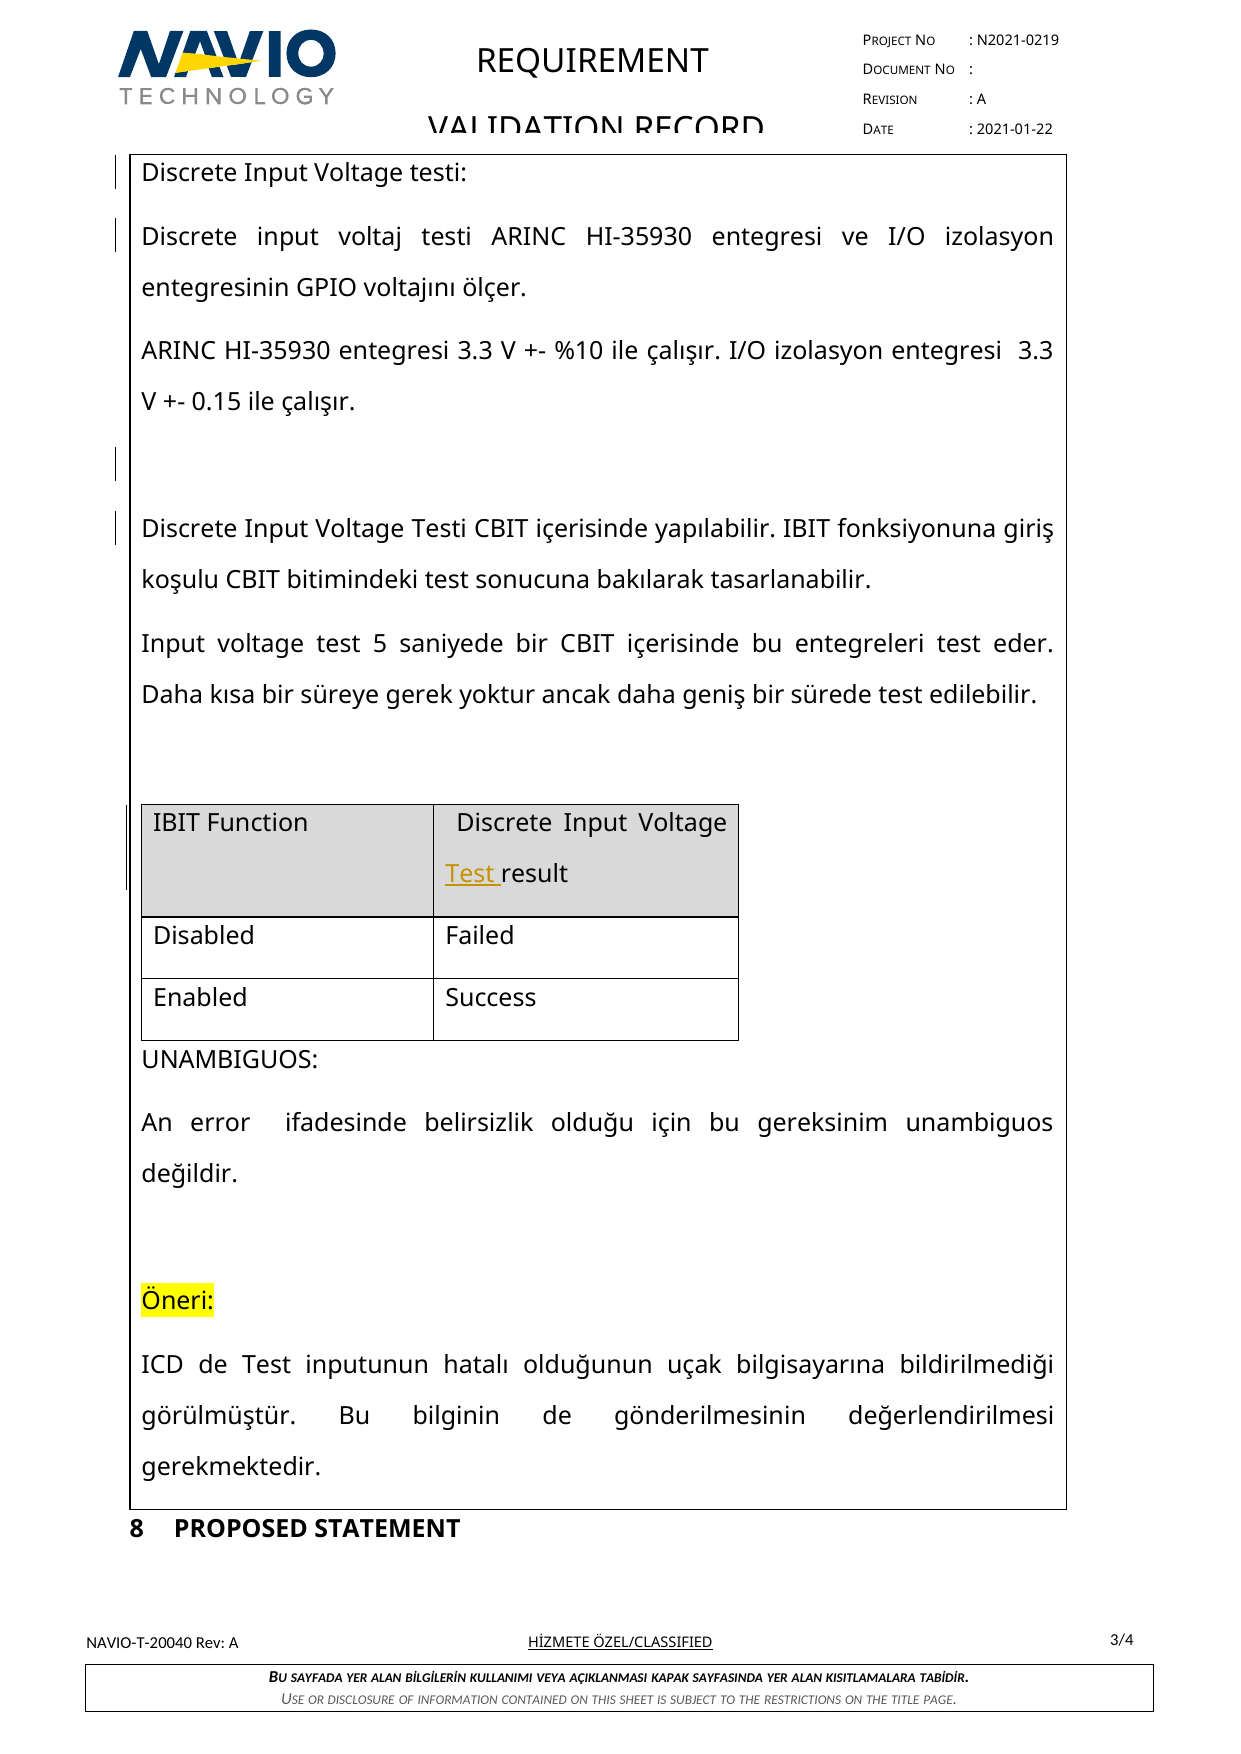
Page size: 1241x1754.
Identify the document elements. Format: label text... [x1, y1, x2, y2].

table_cell [118, 154, 1078, 1511]
table_cell PROPOSED STATEMENT [118, 1511, 1078, 1571]
